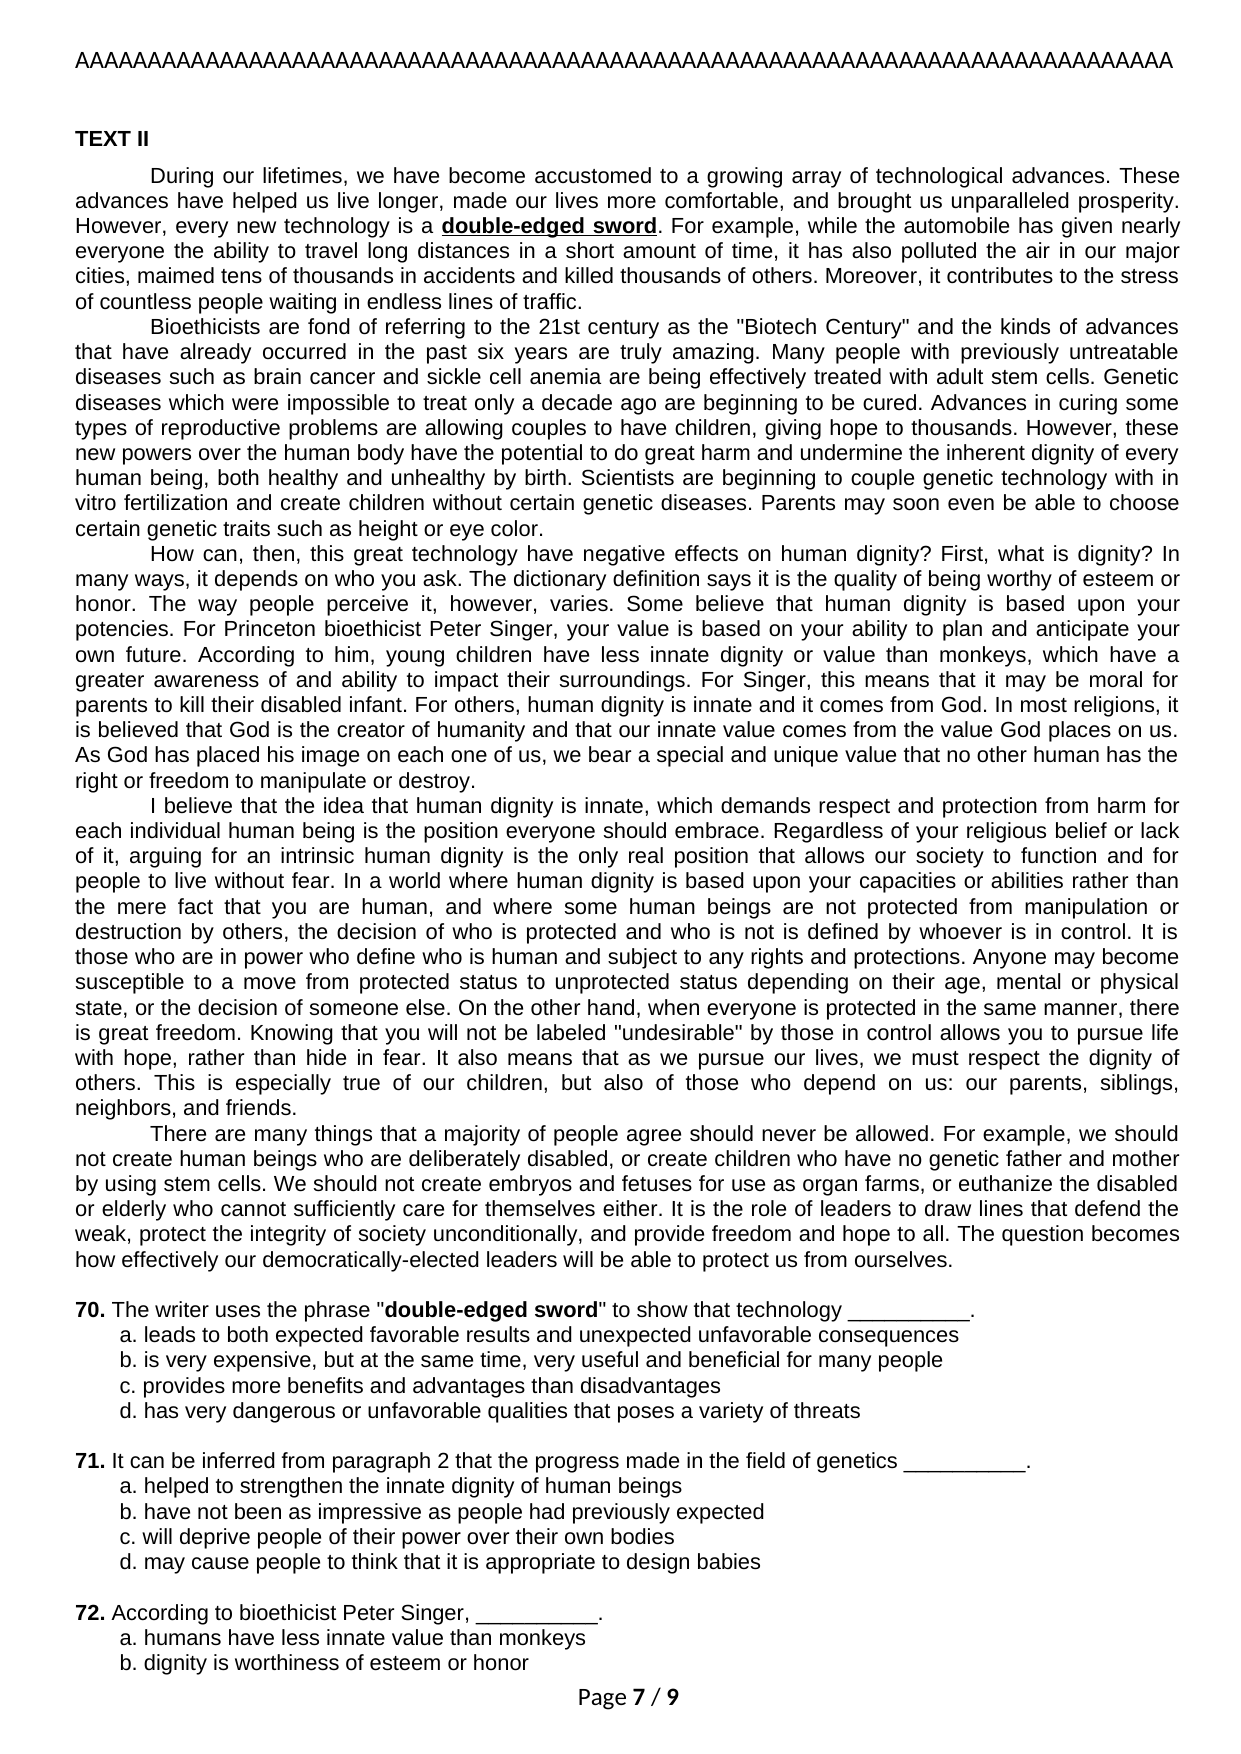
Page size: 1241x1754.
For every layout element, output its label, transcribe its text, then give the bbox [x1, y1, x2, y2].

text 71. It can be inferred from paragraph 2 that the progress made in the field of genetics __________. [75, 1448, 1181, 1473]
text 72. According to bioethicist Peter Singer, __________. [75, 1599, 1181, 1625]
text How can, then, this great technology have negative effects on human dignity? First, what is dignity? In many ways, it depends on who you ask. The dictionary definition says it is the quality of being worthy of esteem or honor. The way people perceive it, however, varies. Some believe that human dignity is based upon your potencies. For Princeton bioethicist Peter Singer, your value is based on your ability to plan and anticipate your own future. According to him, young children have less innate dignity or value than monkeys, which have a greater awareness of and ability to impact their surroundings. For Singer, this means that it may be moral for parents to kill their disabled infant. For others, human dignity is innate and it comes from God. In most religions, it is believed that God is the creator of humanity and that our innate value comes from the value God places on us. As God has placed his image on each one of us, we bear a special and unique value that no other human has the right or freedom to manipulate or destroy. [75, 541, 1181, 793]
text There are many things that a majority of people agree should never be allowed. For example, we should not create human beings who are deliberately disabled, or create children who have no genetic father and mother by using stem cells. We should not create embryos and fetuses for use as organ farms, or euthanize the disabled or elderly who cannot sufficiently care for themselves either. It is the role of leaders to draw lines that defend the weak, protect the integrity of society unconditionally, and provide freedom and hope to all. The question becomes how effectively our democratically-elected leaders will be able to protect us from ourselves. [75, 1121, 1181, 1272]
text c. will deprive people of their power over their own bodies [119, 1524, 1181, 1549]
text d. may cause people to think that it is appropriate to design babies [119, 1549, 1181, 1574]
text TEXT II [75, 125, 1181, 151]
text b. is very expensive, but at the same time, very useful and beneficial for many people [119, 1347, 1181, 1373]
text 70. The writer uses the phrase "double-edged sword" to show that technology __________. [75, 1297, 1181, 1322]
text a. leads to both expected favorable results and unexpected unfavorable consequences [119, 1322, 1181, 1347]
text b. have not been as impressive as people had previously expected [119, 1499, 1181, 1524]
text Bioethicists are fond of referring to the 21st century as the "Biotech Century" and the kinds of advances that have already occurred in the past six years are truly amazing. Many people with previously untreatable diseases such as brain cancer and sickle cell anemia are being effectively treated with adult stem cells. Genetic diseases which were impossible to treat only a decade ago are beginning to be cured. Advances in curing some types of reproductive problems are allowing couples to have children, giving hope to thousands. However, these new powers over the human body have the potential to do great harm and undermine the inherent dignity of every human being, both healthy and unhealthy by birth. Scientists are beginning to couple genetic technology with in vitro fertilization and create children without certain genetic diseases. Parents may soon even be able to choose certain genetic traits such as height or eye color. [75, 314, 1181, 541]
text b. dignity is worthiness of esteem or honor [119, 1650, 1181, 1675]
text I believe that the idea that human dignity is innate, which demands respect and protection from harm for each individual human being is the position everyone should embrace. Regardless of your religious belief or lack of it, arguing for an intrinsic human dignity is the only real position that allows our society to function and for people to live without fear. In a world where human dignity is based upon your capacities or abilities rather than the mere fact that you are human, and where some human beings are not protected from manipulation or destruction by others, the decision of who is protected and who is not is defined by whoever is in control. It is those who are in power who define who is human and subject to any rights and protections. Anyone may become susceptible to a move from protected status to unprotected status depending on their age, mental or physical state, or the decision of someone else. On the other hand, when everyone is protected in the same manner, there is great freedom. Knowing that you will not be labeled "undesirable" by those in control allows you to pursue life with hope, rather than hide in fear. It also means that as we pursue our lives, we must respect the dignity of others. This is especially true of our children, but also of those who depend on us: our parents, siblings, neighbors, and friends. [75, 793, 1181, 1121]
text d. has very dangerous or unfavorable qualities that poses a variety of threats [119, 1398, 1181, 1423]
text c. provides more benefits and advantages than disadvantages [119, 1373, 1181, 1398]
text During our lifetimes, we have become accustomed to a growing array of technological advances. These advances have helped us live longer, made our lives more comfortable, and brought us unparalleled prosperity. However, every new technology is a double-edged sword. For example, while the automobile has given nearly everyone the ability to travel long distances in a short amount of time, it has also polluted the air in our major cities, maimed tens of thousands in accidents and killed thousands of others. Moreover, it contributes to the stress of countless people waiting in endless lines of traffic. [75, 163, 1181, 314]
text a. humans have less innate value than monkeys [119, 1625, 1181, 1650]
text a. helped to strengthen the innate dignity of human beings [119, 1473, 1181, 1499]
